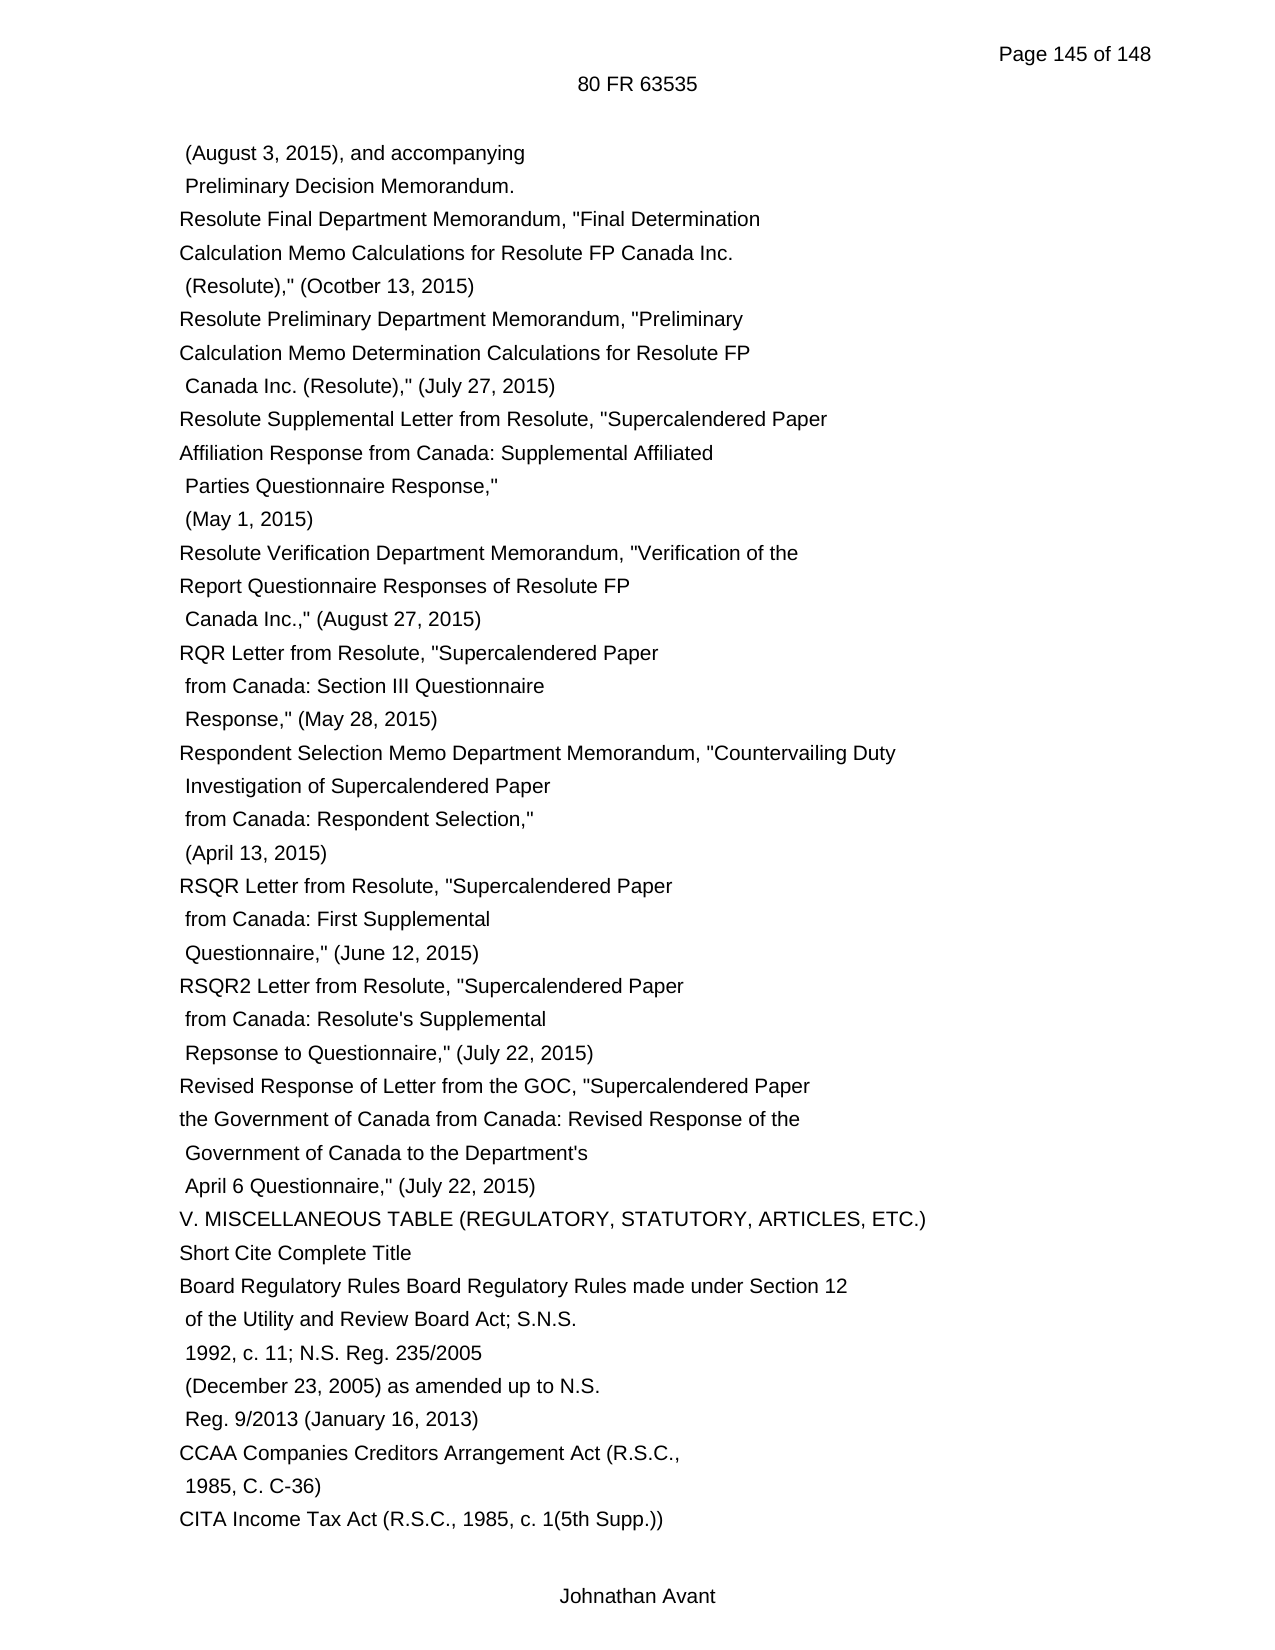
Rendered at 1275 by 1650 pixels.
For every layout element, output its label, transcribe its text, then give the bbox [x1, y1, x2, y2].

text of the Utility and Review Board Act; S.N.S. [179, 1304, 1171, 1331]
text Government of Canada to the Department's [179, 1137, 1171, 1164]
text RSQR2 Letter from Resolute, "Supercalendered Paper [179, 971, 1171, 998]
text Board Regulatory Rules Board Regulatory Rules made under Section 12 [179, 1271, 1171, 1298]
text (August 3, 2015), and accompanying [179, 137, 1171, 164]
text Canada Inc.," (August 27, 2015) [179, 604, 1171, 631]
text from Canada: Respondent Selection," [179, 804, 1171, 831]
text from Canada: Resolute's Supplemental [179, 1004, 1171, 1031]
text Respondent Selection Memo Department Memorandum, "Countervailing Duty [179, 737, 1171, 764]
text Resolute Supplemental Letter from Resolute, "Supercalendered Paper [179, 404, 1171, 431]
text CCAA Companies Creditors Arrangement Act (R.S.C., [179, 1437, 1171, 1464]
text 1992, c. 11; N.S. Reg. 235/2005 [179, 1337, 1171, 1364]
text Short Cite Complete Title [179, 1237, 1171, 1264]
text Canada Inc. (Resolute)," (July 27, 2015) [179, 371, 1171, 398]
text Reg. 9/2013 (January 16, 2013) [179, 1404, 1171, 1431]
text V. MISCELLANEOUS TABLE (REGULATORY, STATUTORY, ARTICLES, ETC.) [179, 1204, 1171, 1231]
text RSQR Letter from Resolute, "Supercalendered Paper [179, 871, 1171, 898]
text Report Questionnaire Responses of Resolute FP [179, 571, 1171, 598]
text (May 1, 2015) [179, 504, 1171, 531]
text Repsonse to Questionnaire," (July 22, 2015) [179, 1037, 1171, 1064]
text the Government of Canada from Canada: Revised Response of the [179, 1104, 1171, 1131]
text Response," (May 28, 2015) [179, 704, 1171, 731]
text (December 23, 2005) as amended up to N.S. [179, 1371, 1171, 1398]
text Resolute Final Department Memorandum, "Final Determination [179, 204, 1171, 231]
text Resolute Verification Department Memorandum, "Verification of the [179, 537, 1171, 564]
text Calculation Memo Calculations for Resolute FP Canada Inc. [179, 237, 1171, 264]
text 1985, C. C-36) [179, 1471, 1171, 1498]
text (Resolute)," (Ocotber 13, 2015) [179, 271, 1171, 298]
text Calculation Memo Determination Calculations for Resolute FP [179, 337, 1171, 364]
text Resolute Preliminary Department Memorandum, "Preliminary [179, 304, 1171, 331]
text from Canada: First Supplemental [179, 904, 1171, 931]
text Investigation of Supercalendered Paper [179, 771, 1171, 798]
text from Canada: Section III Questionnaire [179, 671, 1171, 698]
text Parties Questionnaire Response," [179, 471, 1171, 498]
text Preliminary Decision Memorandum. [179, 171, 1171, 198]
text Revised Response of Letter from the GOC, "Supercalendered Paper [179, 1071, 1171, 1098]
text (April 13, 2015) [179, 837, 1171, 864]
text April 6 Questionnaire," (July 22, 2015) [179, 1171, 1171, 1198]
text RQR Letter from Resolute, "Supercalendered Paper [179, 637, 1171, 664]
text Affiliation Response from Canada: Supplemental Affiliated [179, 437, 1171, 464]
text Questionnaire," (June 12, 2015) [179, 937, 1171, 964]
text CITA Income Tax Act (R.S.C., 1985, c. 1(5th Supp.)) [179, 1504, 1171, 1531]
